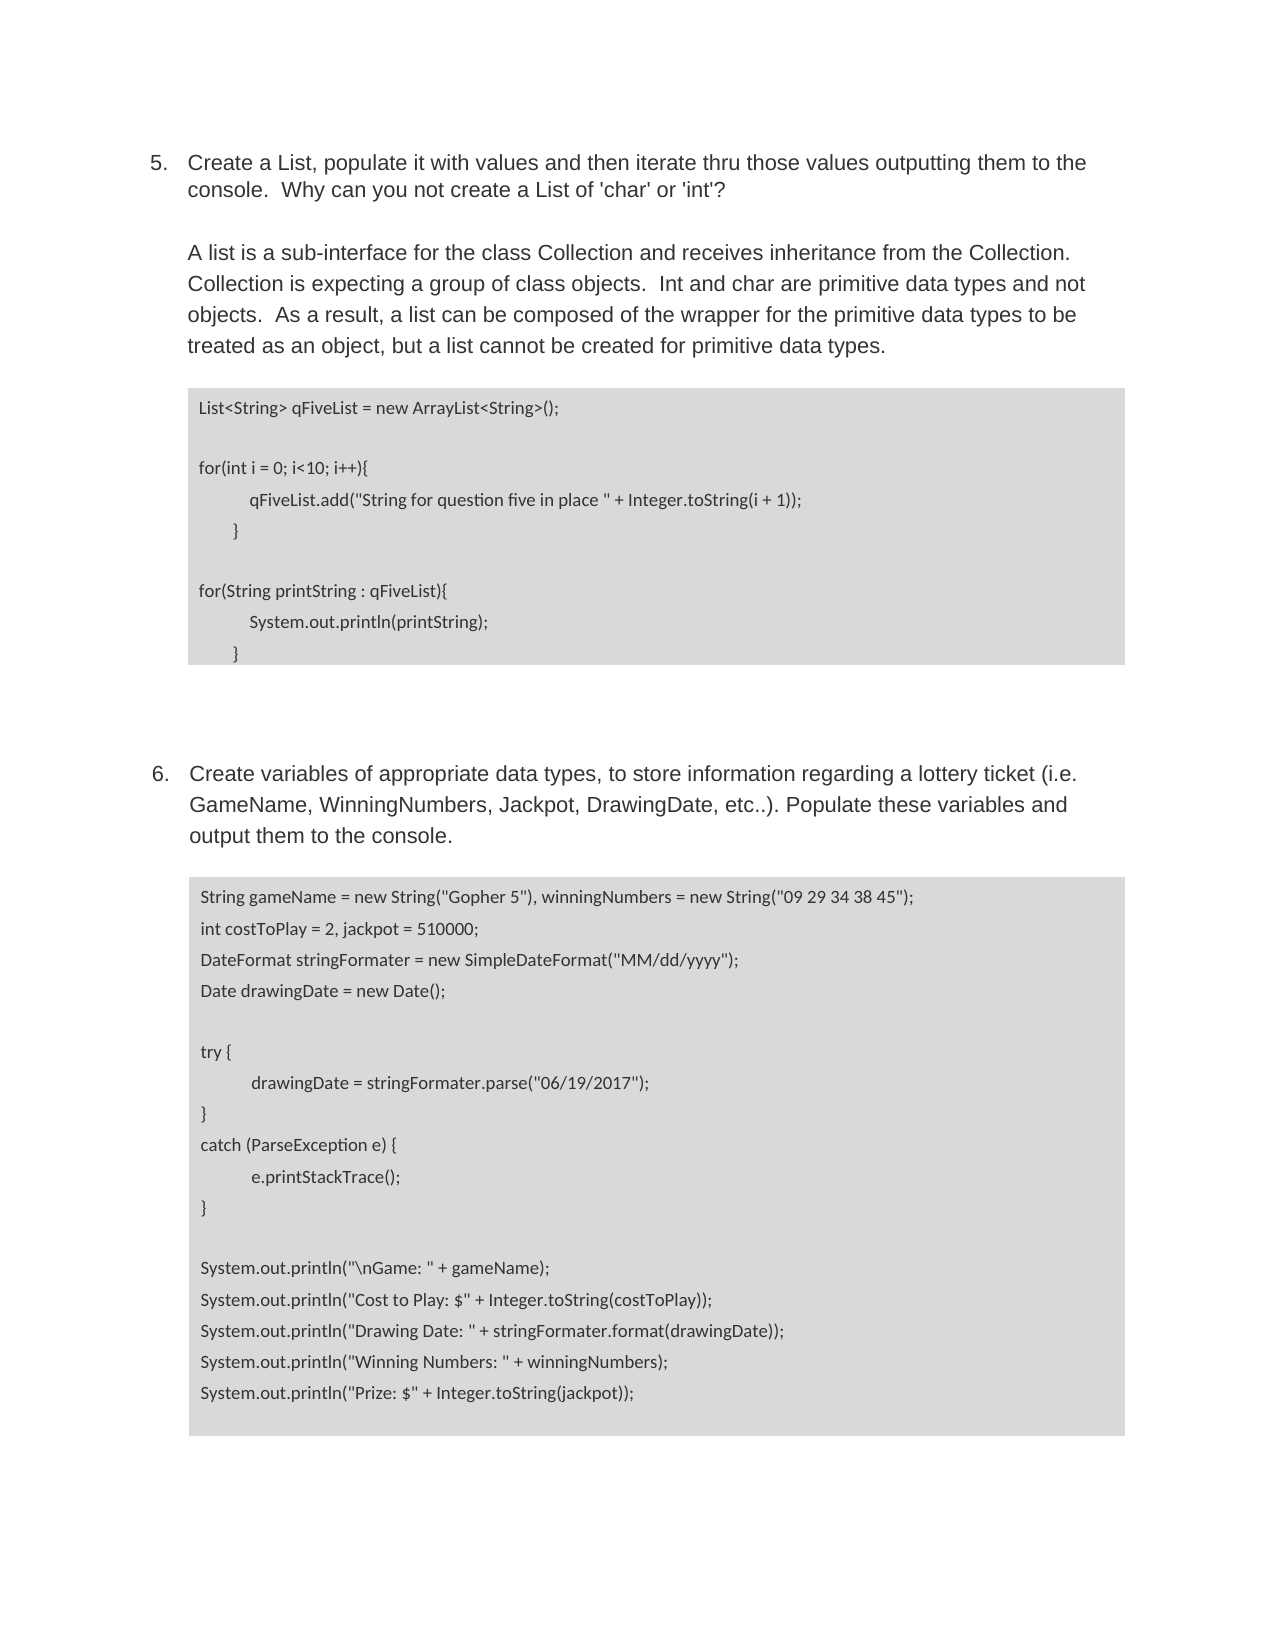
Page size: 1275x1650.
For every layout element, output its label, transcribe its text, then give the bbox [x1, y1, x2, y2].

table_header List<String> qFiveList = new ArrayList<String>(); for(int i = 0; i<10; i++){ qFiveList.add("String for question five in place " + Integer.toString(i + 1)); } for(String printString : qFiveList){ System.out.println(printString); } [188, 388, 1125, 665]
list Create variables of appropriate data types, to store information regarding a lottery ticket (i.e. GameName, WinningNumbers, Jackpot, DrawingDate, etc..). Populate these variables and output them to the console. [152, 754, 1125, 848]
text A list is a sub-interface for the class Collection and receives inheritance from the Collection. Collection is expecting a group of class objects. Int and char are primitive data types and not objects. As a result, a list can be composed of the wrapper for the primitive data types to be treated as an object, but a list cannot be created for primitive data types. [187, 233, 1125, 358]
table_header String gameName = new String("Gopher 5"), winningNumbers = new String("09 29 34 38 45"); int costToPlay = 2, jackpot = 510000; DateFormat stringFormater = new SimpleDateFormat("MM/dd/yyyy"); Date drawingDate = new Date(); try { drawingDate = stringFormater.parse("06/19/2017"); } catch (ParseException e) { e.printStackTrace(); } System.out.println("\nGame: " + gameName); System.out.println("Cost to Play: $" + Integer.toString(costToPlay)); System.out.println("Drawing Date: " + stringFormater.format(drawingDate)); System.out.println("Winning Numbers: " + winningNumbers); System.out.println("Prize: $" + Integer.toString(jackpot)); [189, 877, 1125, 1436]
list Create a List, populate it with values and then iterate thru those values outputting them to the console. Why can you not create a List of 'char' or 'int'? [150, 150, 1125, 202]
